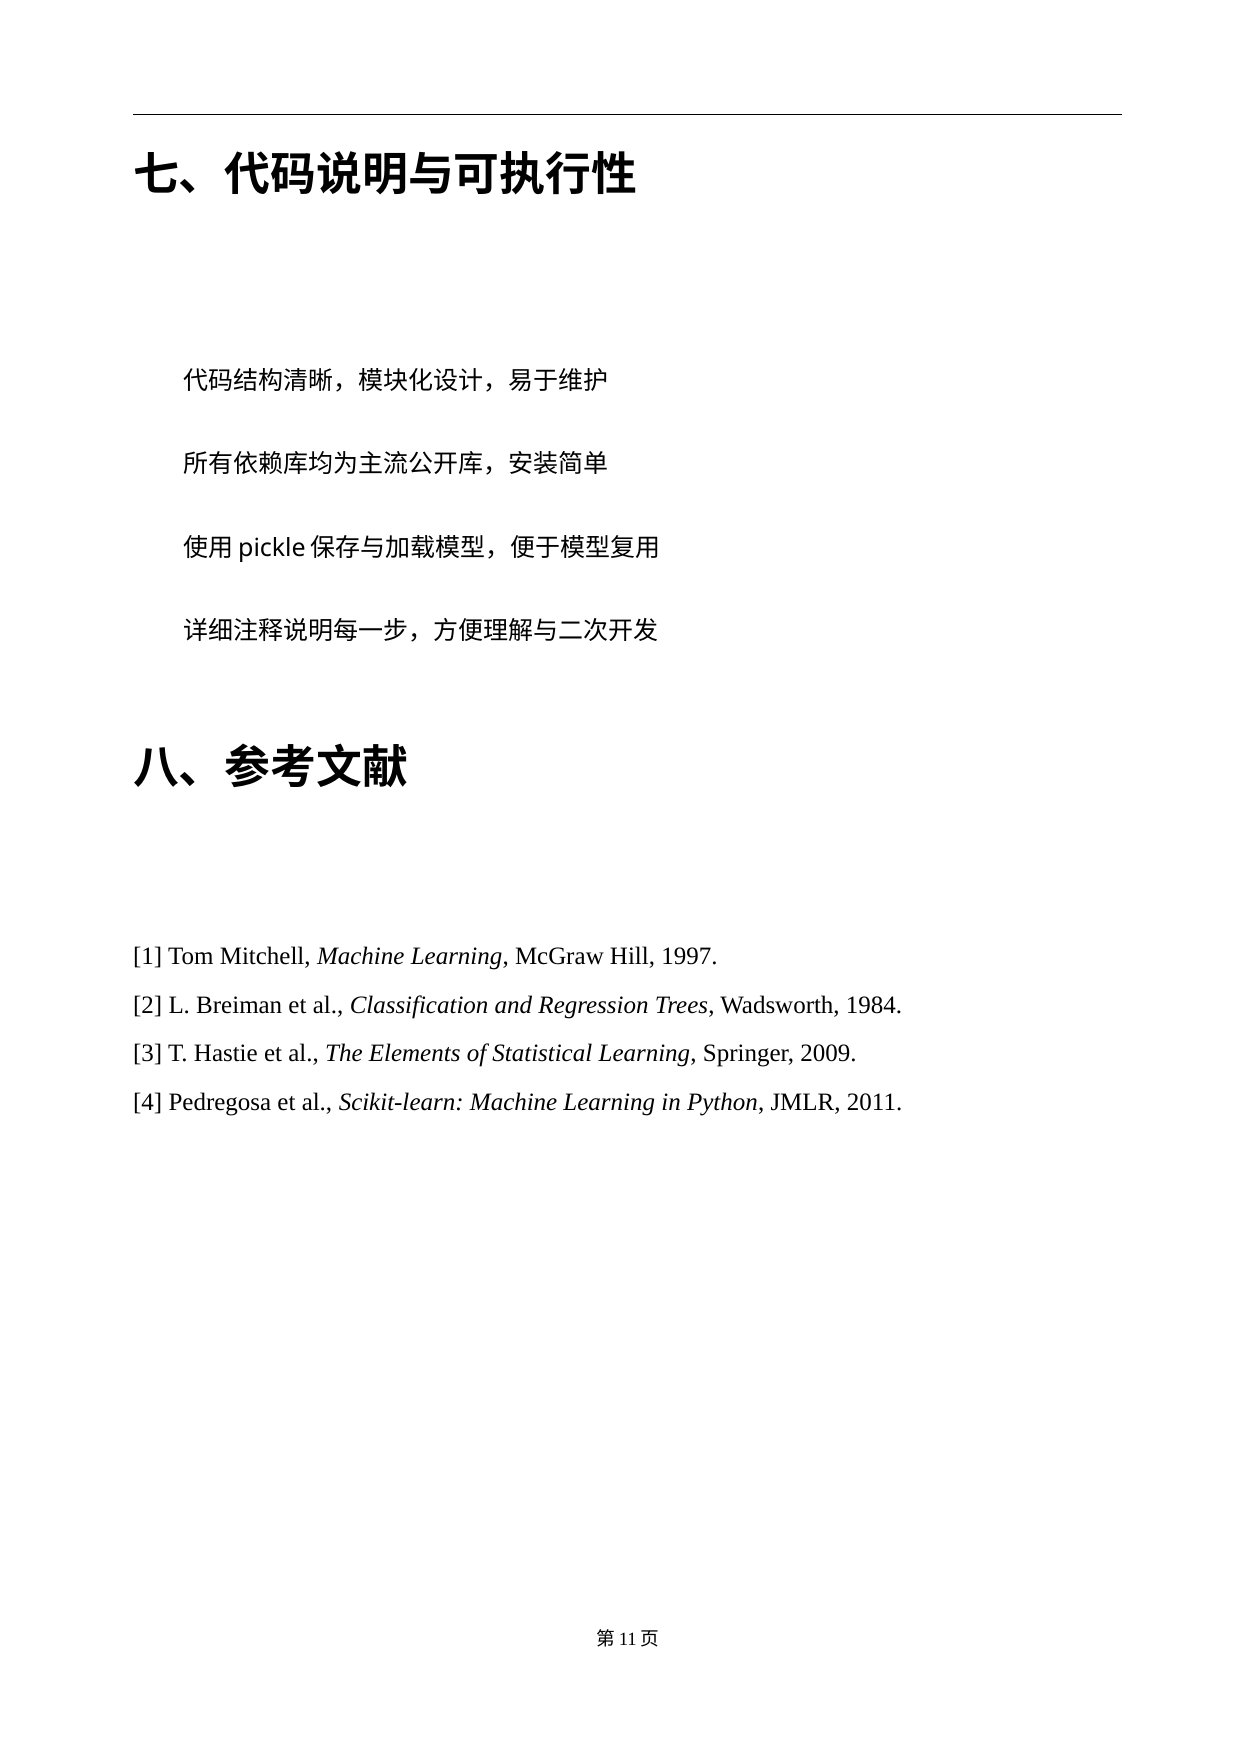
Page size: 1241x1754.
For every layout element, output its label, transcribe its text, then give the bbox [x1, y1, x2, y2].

subtitle 代码说明与可执行性 [133, 122, 1122, 219]
text 代码结构清晰，模块化设计，易于维护 [133, 346, 1122, 411]
text 使用pickle保存与加载模型，便于模型复用 [133, 513, 1122, 578]
subtitle 参考文献 [133, 714, 1122, 812]
text 所有依赖库均为主流公开库，安装简单 [133, 429, 1122, 494]
text 详细注释说明每一步，方便理解与二次开发 [133, 596, 1122, 661]
text [1] Tom Mitchell, Machine Learning, McGraw Hill, 1997. [2] L. Breiman et al., Classification and Regression Trees, Wadsworth, 1984. [3] T. Hastie et al., The Elements of Statistical Learning, Springer, 2009. [4] Pedregosa et al., Scikit-learn: Machine Learning in Python, JMLR, 2011. [133, 939, 1122, 1118]
